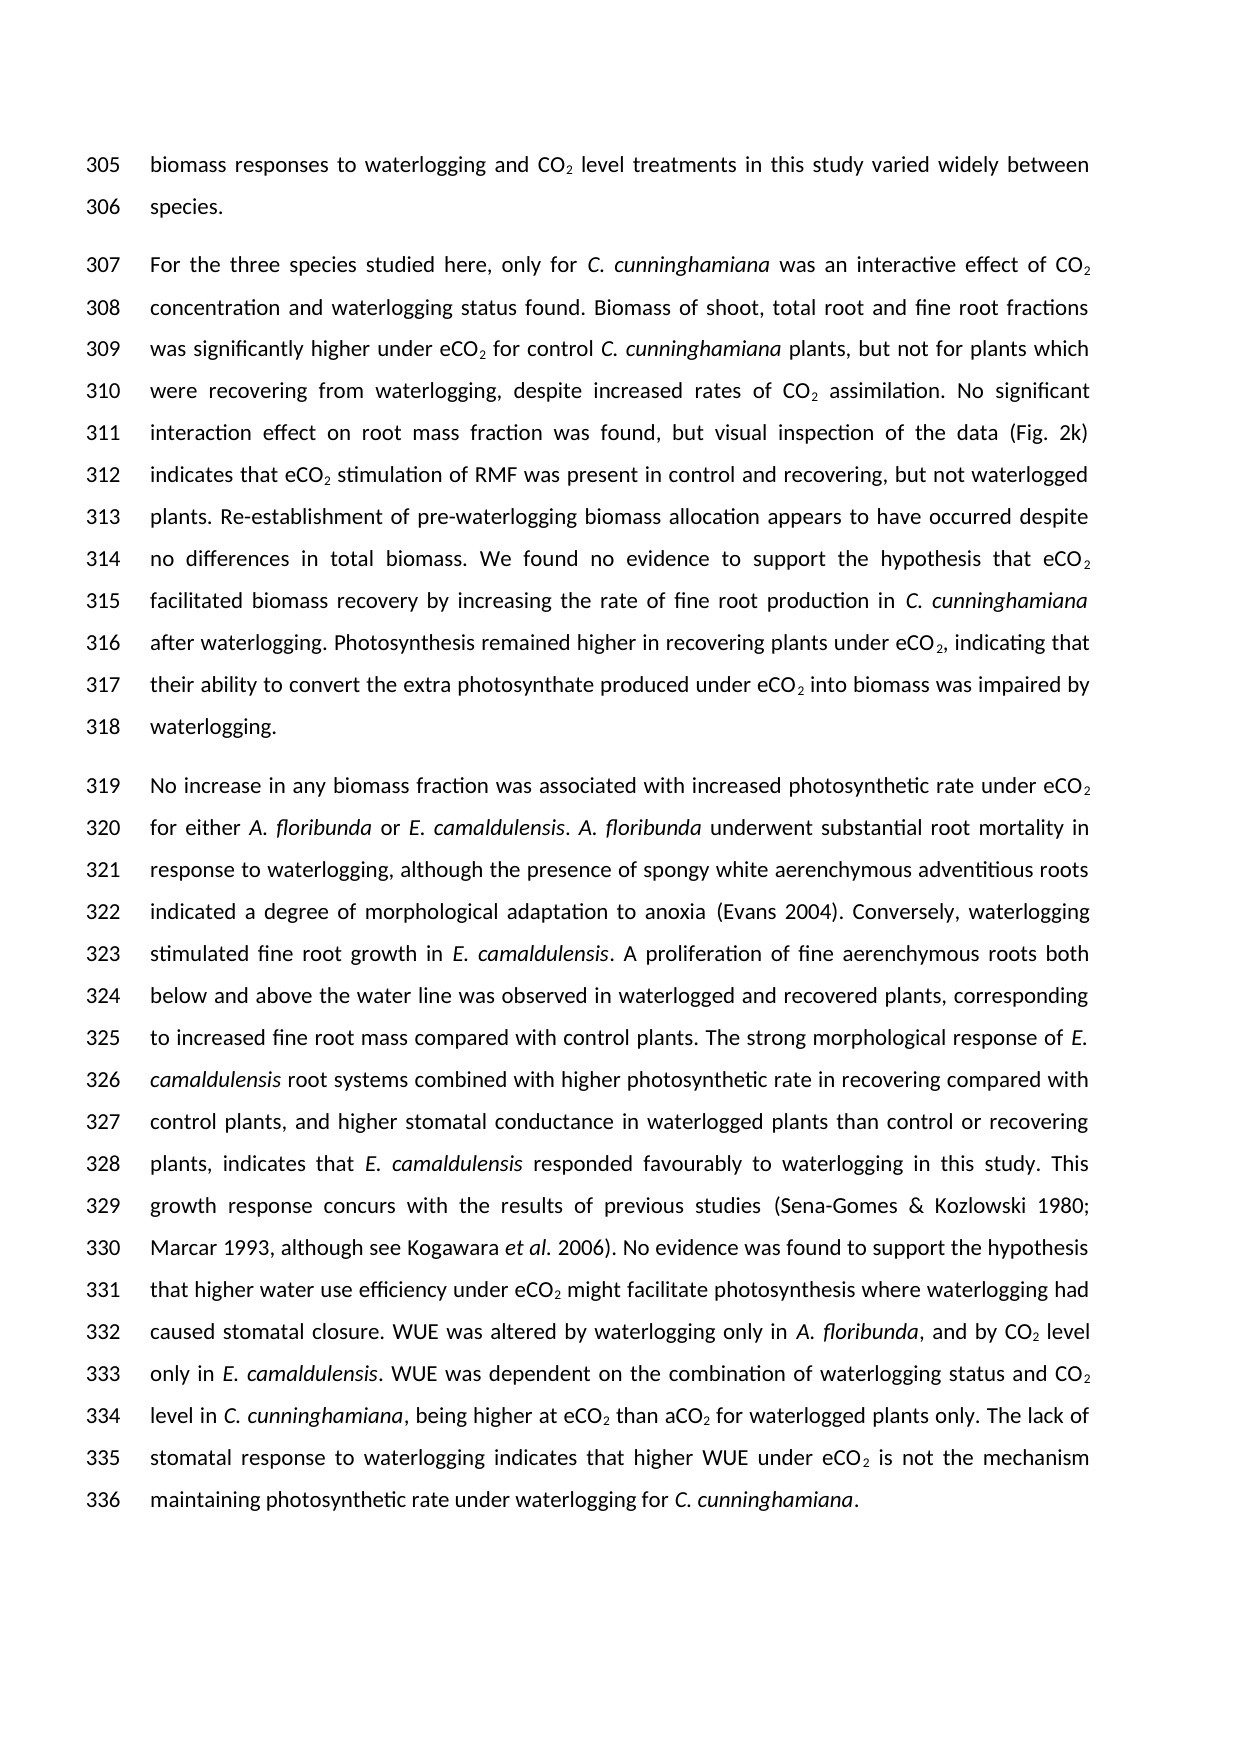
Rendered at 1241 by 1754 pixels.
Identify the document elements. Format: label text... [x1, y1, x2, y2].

text No increase in any biomass fraction was associated with increased photosynthetic rate under eCO2 for either A. floribunda or E. camaldulensis. A. floribunda underwent substantial root mortality in response to waterlogging, although the presence of spongy white aerenchymous adventitious roots indicated a degree of morphological adaptation to anoxia (Evans 2004). Conversely, waterlogging stimulated fine root growth in E. camaldulensis. A proliferation of fine aerenchymous roots both below and above the water line was observed in waterlogged and recovered plants, corresponding to increased fine root mass compared with control plants. The strong morphological response of E. camaldulensis root systems combined with higher photosynthetic rate in recovering compared with control plants, and higher stomatal conductance in waterlogged plants than control or recovering plants, indicates that E. camaldulensis responded favourably to waterlogging in this study. This growth response concurs with the results of previous studies (Sena-Gomes & Kozlowski 1980; Marcar 1993, although see Kogawara et al. 2006). No evidence was found to support the hypothesis that higher water use efficiency under eCO2 might facilitate photosynthesis where waterlogging had caused stomatal closure. WUE was altered by waterlogging only in A. floribunda, and by CO2 level only in E. camaldulensis. WUE was dependent on the combination of waterlogging status and CO2 level in C. cunninghamiana, being higher at eCO2 than aCO2 for waterlogged plants only. The lack of stomatal response to waterlogging indicates that higher WUE under eCO2 is not the mechanism maintaining photosynthetic rate under waterlogging for C. cunninghamiana. [150, 771, 1090, 1513]
text For the three species studied here, only for C. cunninghamiana was an interactive effect of CO2 concentration and waterlogging status found. Biomass of shoot, total root and fine root fractions was significantly higher under eCO2 for control C. cunninghamiana plants, but not for plants which were recovering from waterlogging, despite increased rates of CO2 assimilation. No significant interaction effect on root mass fraction was found, but visual inspection of the data (Fig. 2k) indicates that eCO2 stimulation of RMF was present in control and recovering, but not waterlogged plants. Re-establishment of pre-waterlogging biomass allocation appears to have occurred despite no differences in total biomass. We found no evidence to support the hypothesis that eCO2 facilitated biomass recovery by increasing the rate of fine root production in C. cunninghamiana after waterlogging. Photosynthesis remained higher in recovering plants under eCO2, indicating that their ability to convert the extra photosynthate produced under eCO2 into biomass was impaired by waterlogging. [150, 251, 1090, 740]
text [150, 150, 1090, 220]
